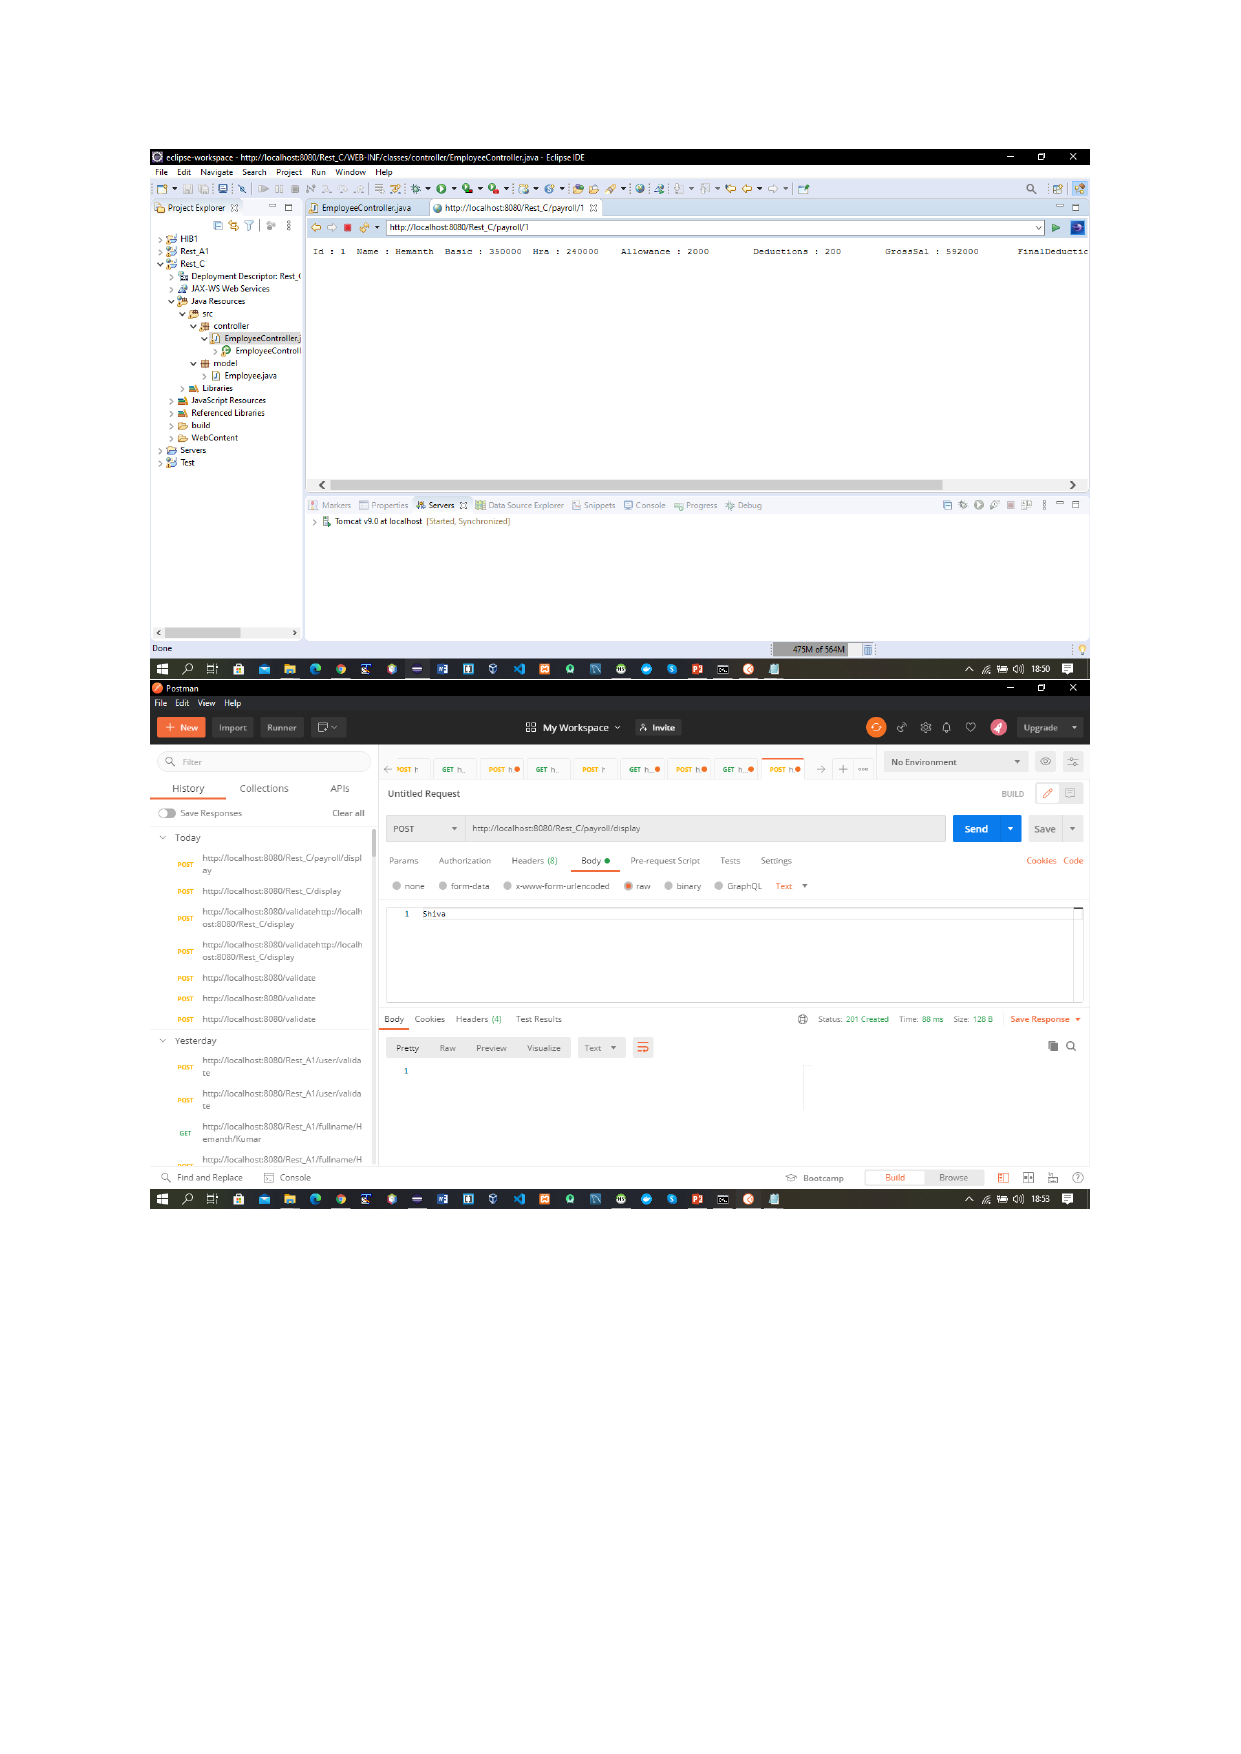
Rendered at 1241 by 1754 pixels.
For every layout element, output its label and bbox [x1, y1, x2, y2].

picture [150, 149, 1090, 679]
picture [150, 680, 1090, 1209]
